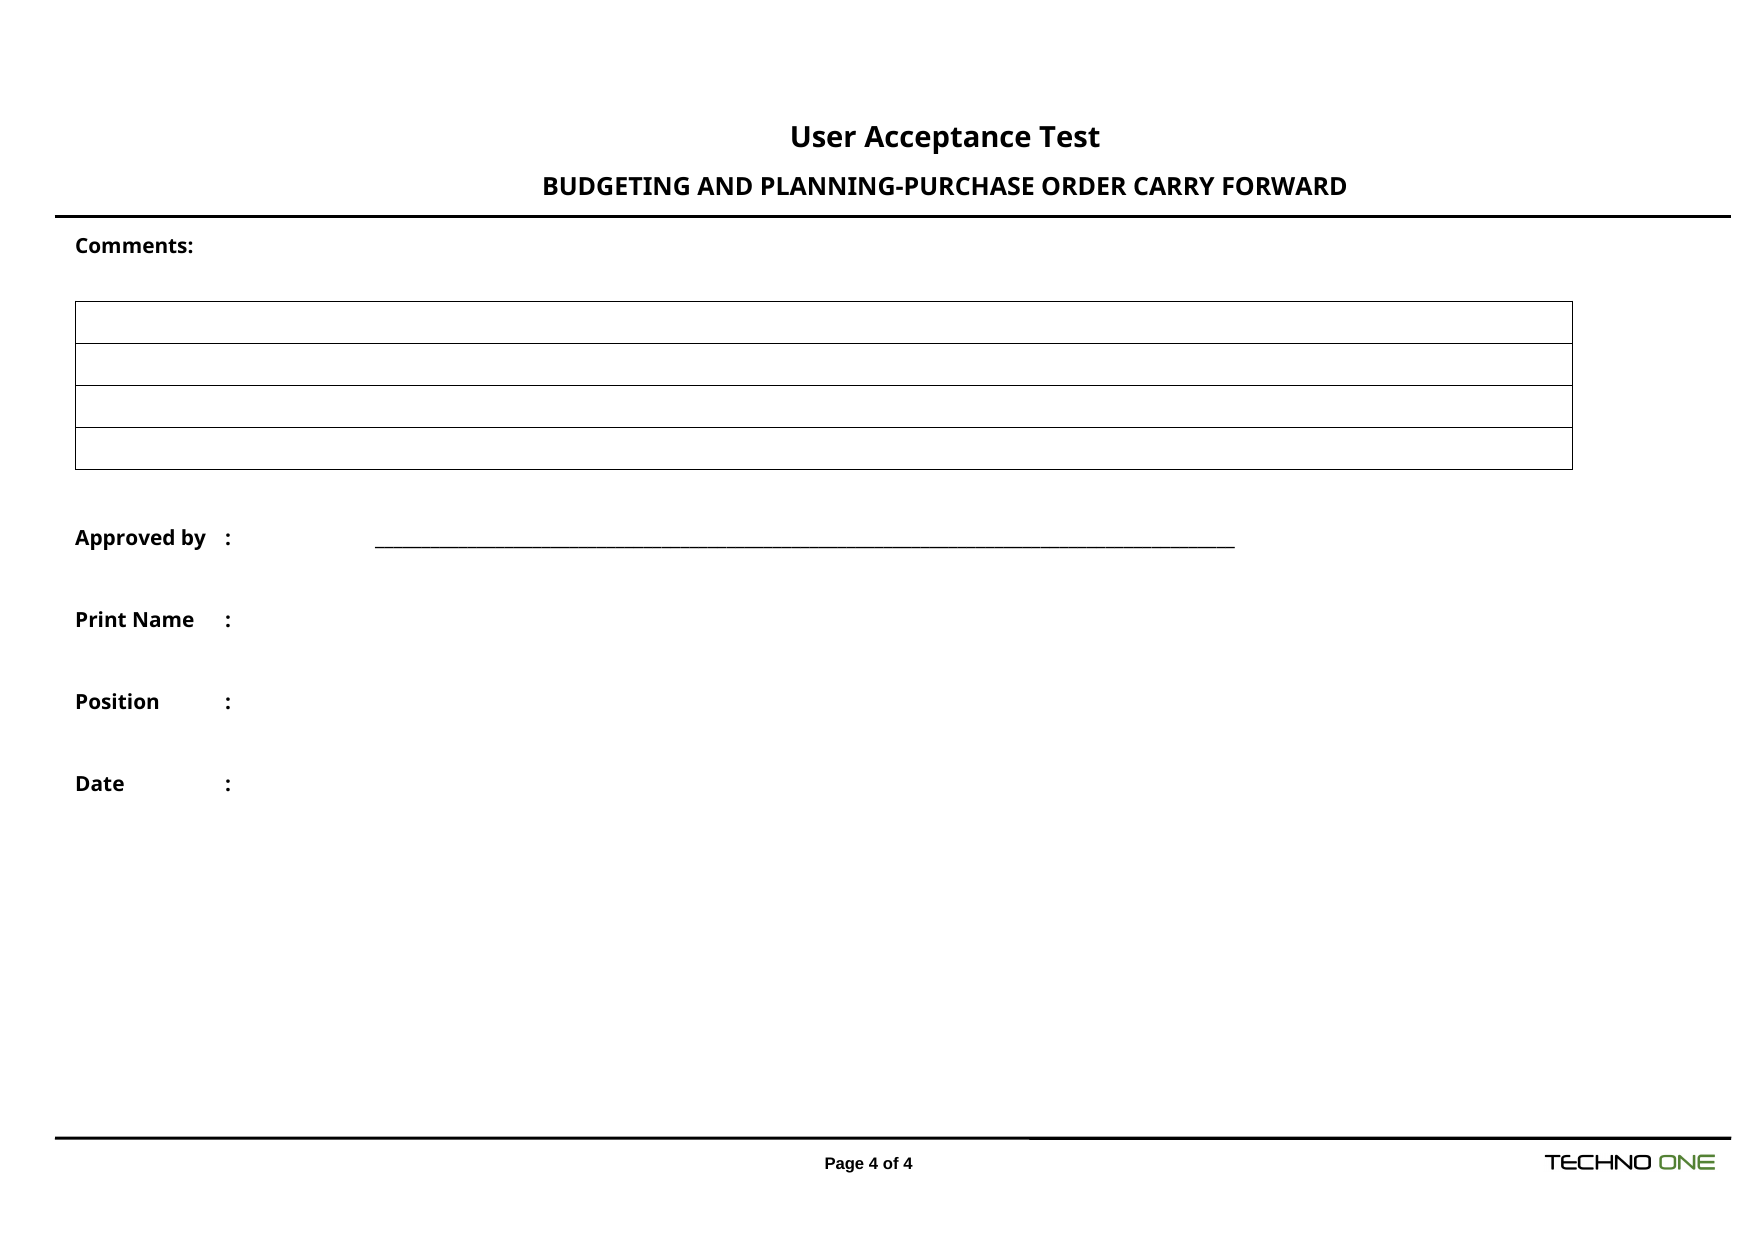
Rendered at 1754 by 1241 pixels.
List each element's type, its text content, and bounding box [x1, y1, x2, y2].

table_cell [76, 386, 1572, 427]
table_cell [76, 428, 1572, 468]
text Comments: [75, 231, 1679, 260]
text Approved by : _____________________________________________________________________________________________ [75, 523, 1679, 551]
text Position : [75, 687, 1679, 715]
text Date : [75, 769, 1679, 797]
picture [1543, 1153, 1718, 1172]
table_header [76, 302, 1572, 343]
table_cell [76, 344, 1572, 384]
text Print Name : [75, 605, 1679, 633]
